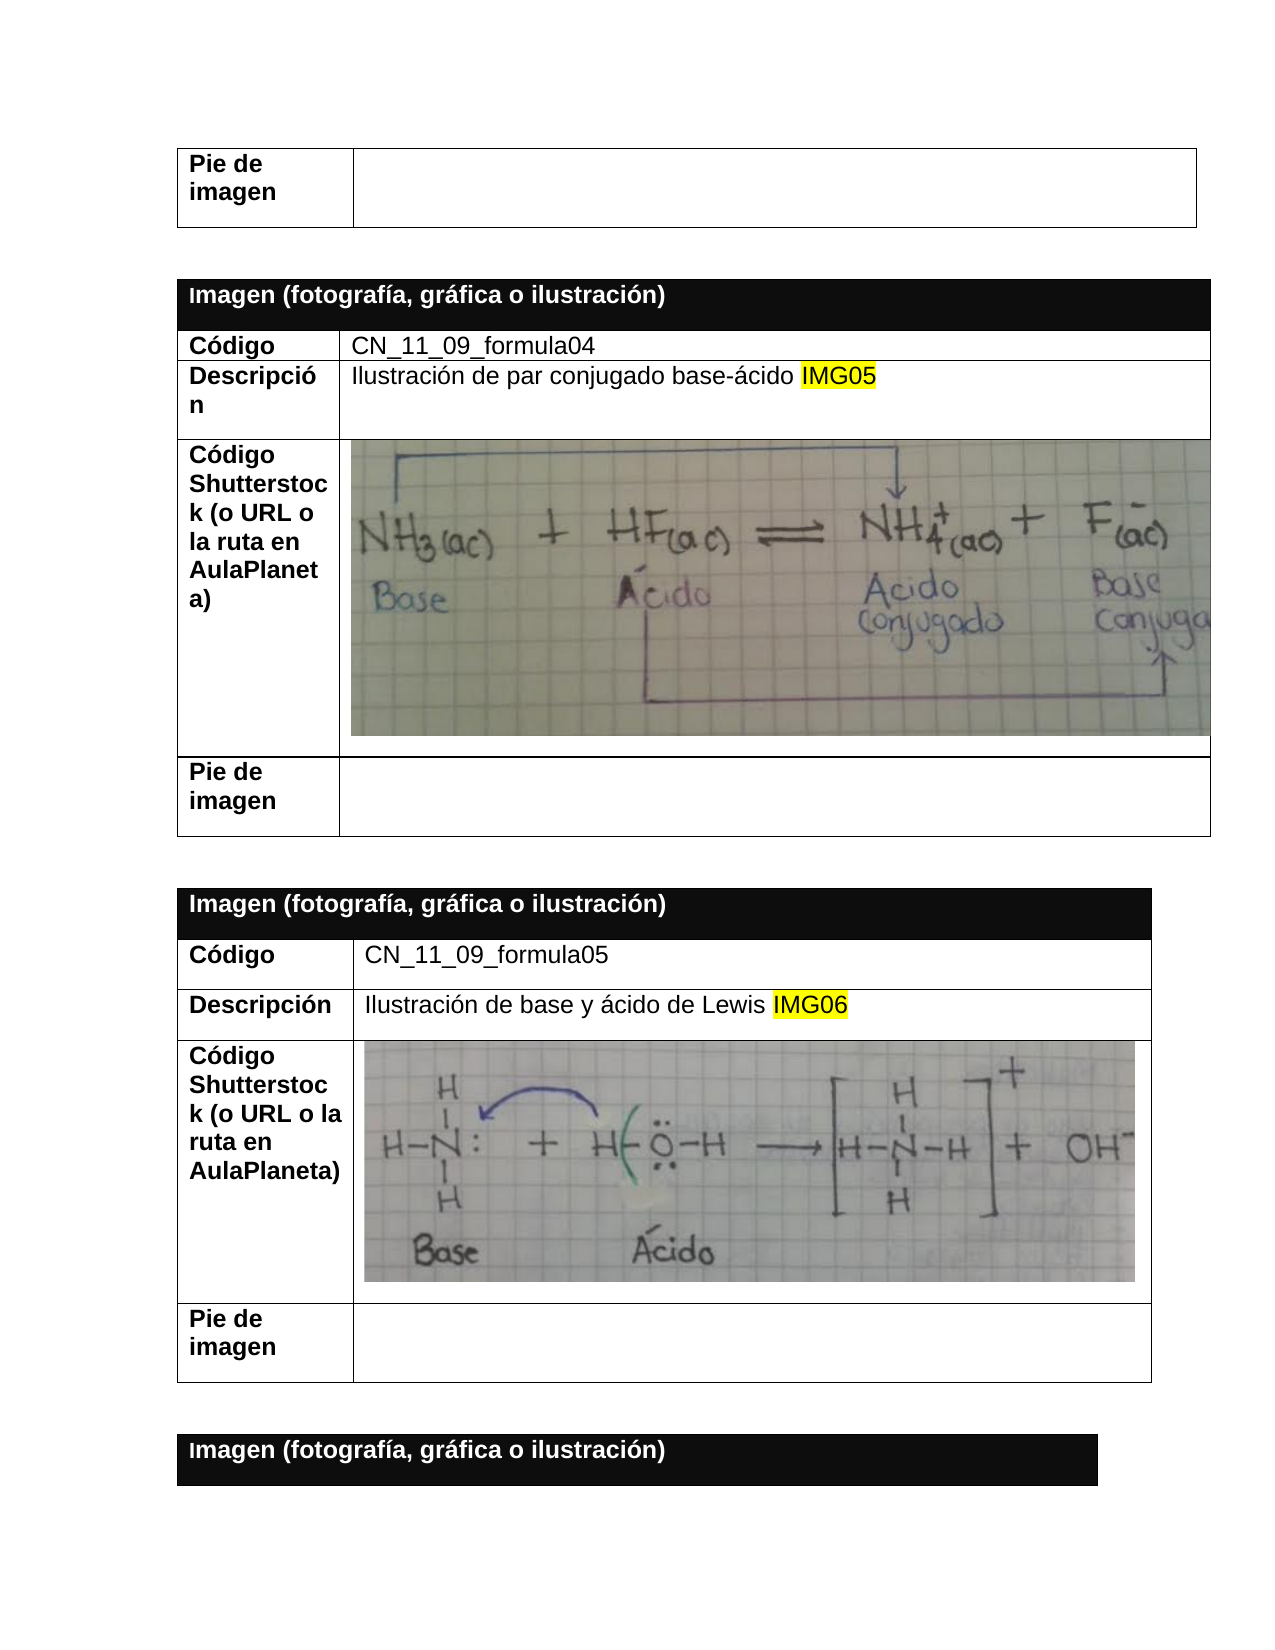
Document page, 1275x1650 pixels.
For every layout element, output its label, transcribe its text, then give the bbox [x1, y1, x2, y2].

table_cell Pie de imagen [178, 758, 339, 836]
table_cell Descripción [178, 361, 339, 439]
table_cell Ilustración de base y ácido de Lewis IMG06 [354, 990, 1151, 1040]
table_cell Código [178, 940, 353, 989]
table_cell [178, 1041, 353, 1302]
table_cell CN_11_09_formula05 [354, 940, 1151, 989]
table_cell Pie de imagen [178, 149, 353, 227]
table_cell [340, 758, 1210, 836]
table_header Imagen (fotografía, gráfica o ilustración) [178, 280, 1210, 330]
table_cell Pie de imagen [178, 1304, 353, 1382]
table_cell Código Shutterstock (o URL o la ruta en AulaPlaneta) [178, 440, 339, 756]
table_cell Ilustración de par conjugado base-ácido IMG05 [340, 361, 1210, 439]
table_header Imagen (fotografía, gráfica o ilustración) [178, 889, 1151, 939]
table_cell CN_11_09_formula04 [340, 331, 1210, 360]
table_cell [354, 149, 1196, 227]
table_cell Descripción [178, 990, 353, 1040]
table_cell [354, 1304, 1151, 1382]
table_cell [354, 1041, 1151, 1302]
table_cell Código [178, 331, 339, 360]
table_header Imagen (fotografía, gráfica o ilustración) [178, 1435, 1097, 1485]
picture [351, 440, 1211, 736]
table_cell [340, 440, 1210, 756]
picture [364, 1041, 1135, 1282]
